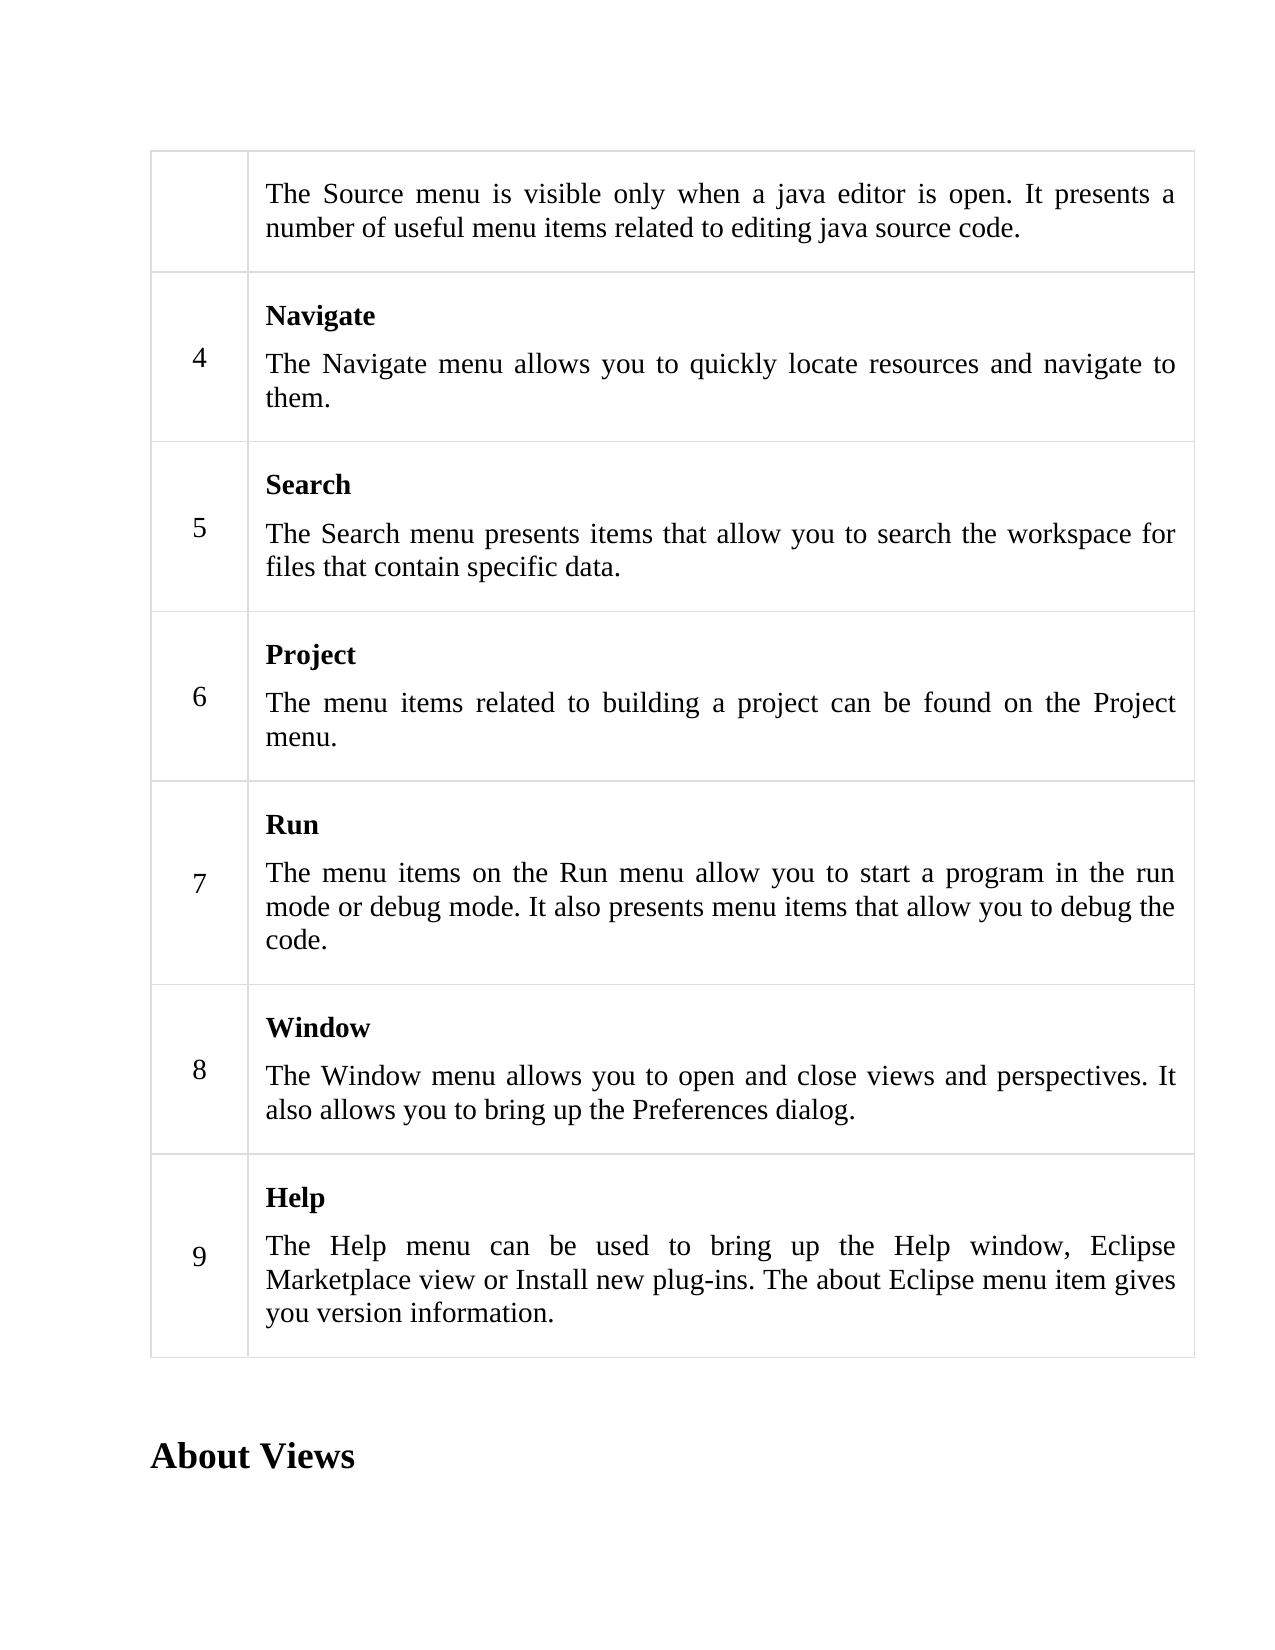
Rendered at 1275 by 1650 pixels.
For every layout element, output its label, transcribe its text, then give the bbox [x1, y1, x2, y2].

table_cell 8 [152, 985, 247, 1153]
table_cell Project The menu items related to building a project can be found on the Project menu. [249, 612, 1194, 780]
table_cell Search The Search menu presents items that allow you to search the workspace for files that contain specific data. [249, 442, 1194, 611]
table_cell 7 [152, 782, 247, 983]
table_cell Help The Help menu can be used to bring up the Help window, Eclipse Marketplace view or Install new plug-ins. The about Eclipse menu item gives you version information. [249, 1155, 1194, 1356]
table_cell Window The Window menu allows you to open and close views and perspectives. It also allows you to bring up the Preferences dialog. [249, 985, 1194, 1153]
table_cell 6 [152, 612, 247, 780]
table_cell 3 [152, 152, 247, 271]
table_cell 5 [152, 442, 247, 611]
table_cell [249, 152, 1194, 271]
table_cell 4 [152, 273, 247, 441]
table_cell Run The menu items on the Run menu allow you to start a program in the run mode or debug mode. It also presents menu items that allow you to debug the code. [249, 782, 1194, 983]
table_cell Navigate The Navigate menu allows you to quickly locate resources and navigate to them. [249, 273, 1194, 441]
text About Views [150, 1433, 1125, 1476]
table_cell 9 [152, 1155, 247, 1356]
